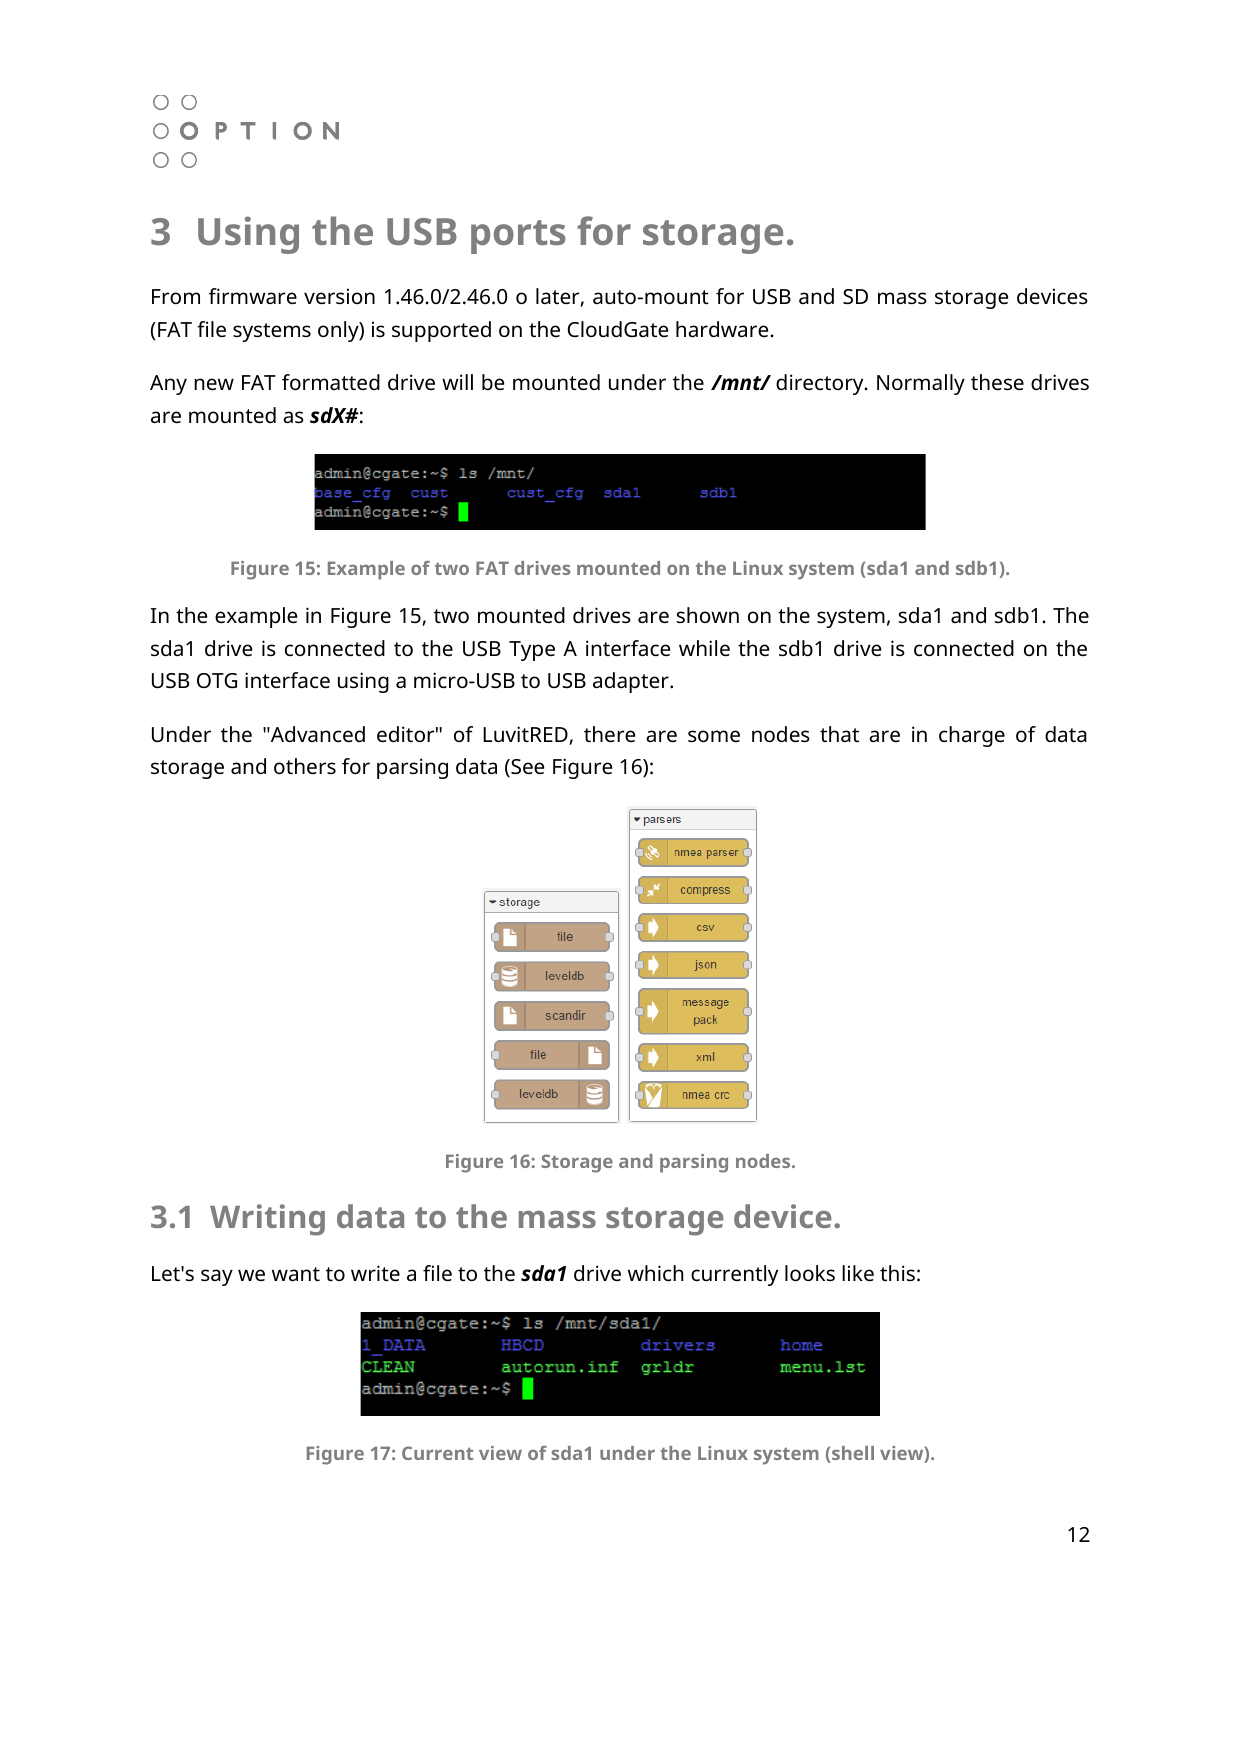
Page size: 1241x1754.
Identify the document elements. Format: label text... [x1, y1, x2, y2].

picture [626, 806, 758, 1124]
picture [153, 95, 339, 168]
text Any new FAT formatted drive will be mounted under the /mnt/ directory. Normally these drives are mounted as sdX#: [150, 368, 1090, 429]
text Under the "Advanced editor" of LuvitRED, there are some nodes that are in charge of data storage and others for parsing data (See Figure 16): [150, 720, 1090, 781]
text Let's say we want to write a file to the sda1 drive which currently looks like this: [150, 1259, 1090, 1287]
picture [360, 1312, 880, 1416]
text In the example in Figure 15, two mounted drives are shown on the system, sda1 and sdb1. The sda1 drive is connected to the USB Type A interface while the sdb1 drive is connected on the USB OTG interface using a micro-USB to USB adapter. [150, 601, 1090, 695]
subtitle Using the USB ports for storage. [150, 206, 1090, 257]
picture [482, 888, 621, 1124]
picture [314, 454, 926, 530]
text From firmware version 1.46.0/2.46.0 o later, auto-mount for USB and SD mass storage devices (FAT file systems only) is supported on the CloudGate hardware. [150, 282, 1090, 343]
subtitle Writing data to the mass storage device. [150, 1195, 1090, 1237]
